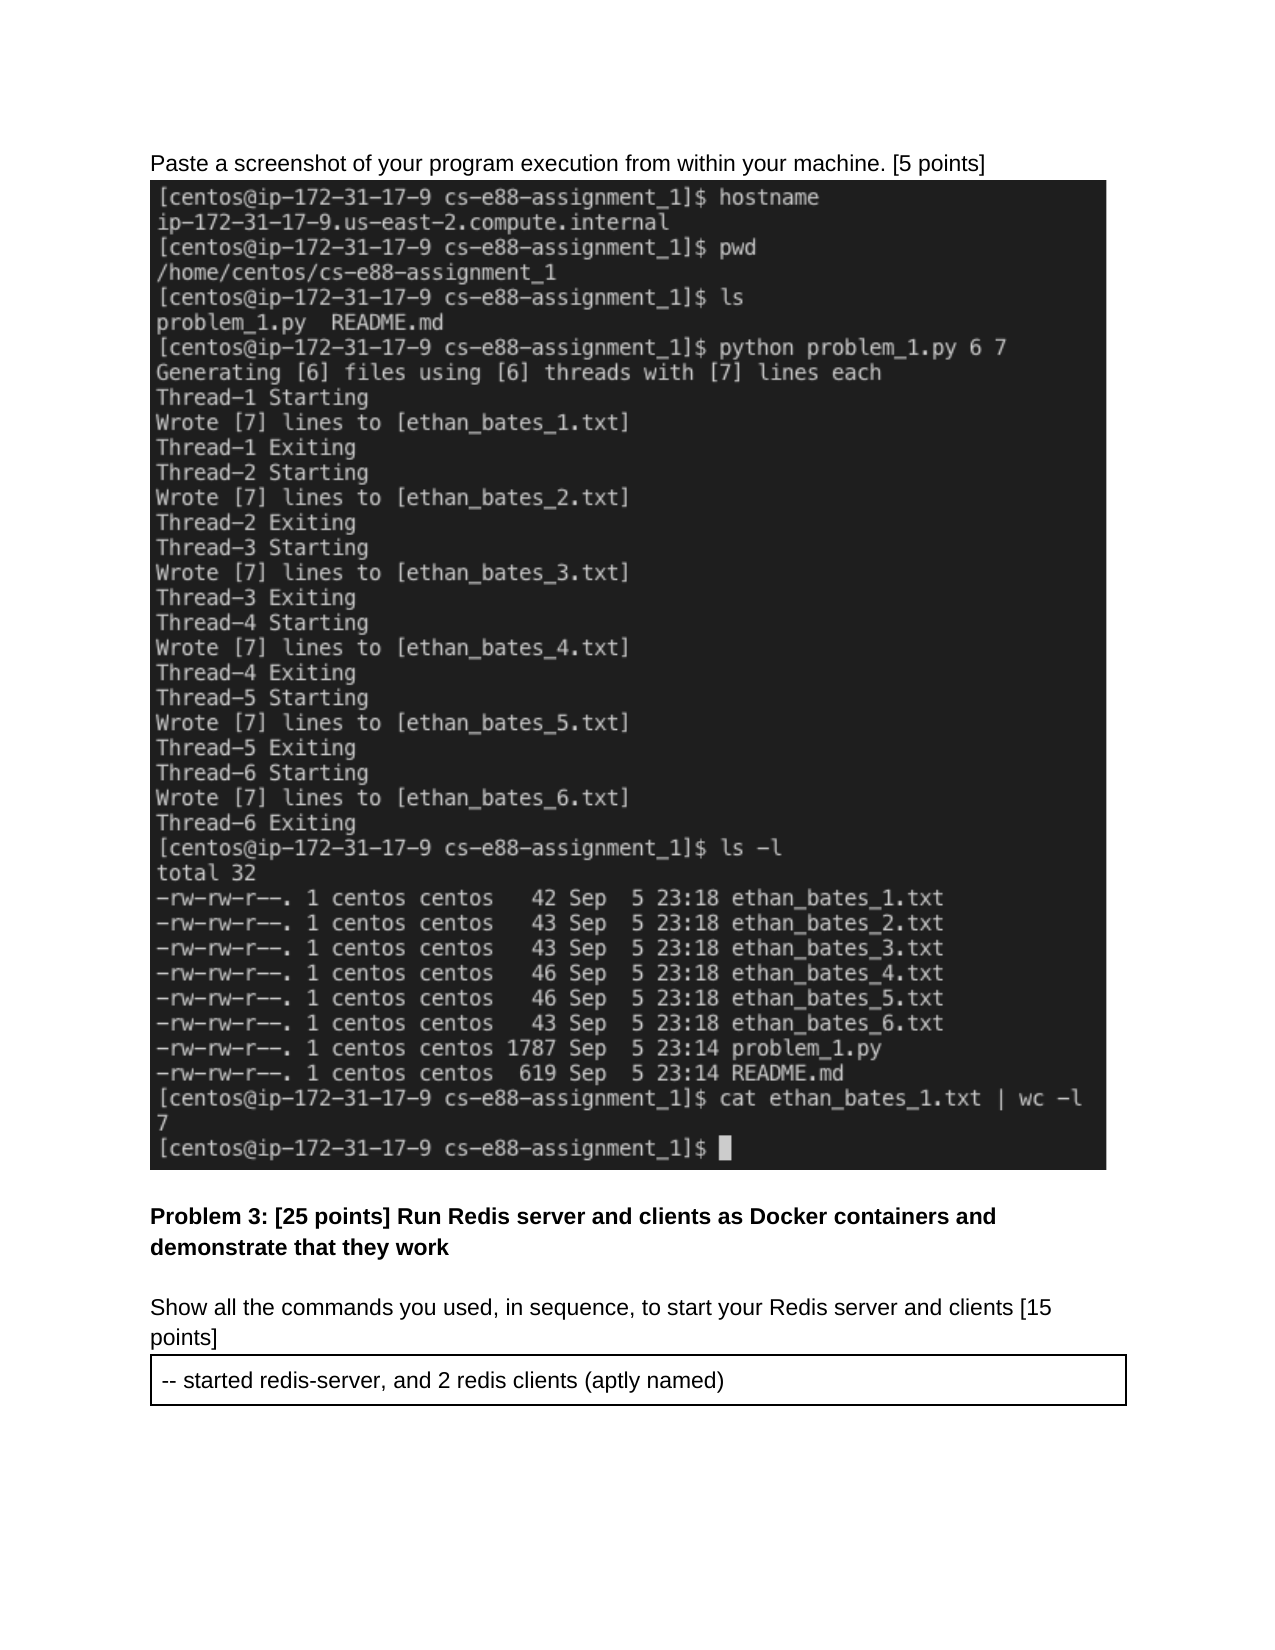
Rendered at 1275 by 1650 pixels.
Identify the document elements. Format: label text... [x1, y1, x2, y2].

picture [150, 180, 1107, 1170]
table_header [152, 1356, 1125, 1404]
text Problem 3: [25 points] Run Redis server and clients as Docker containers and demonstrate that they work [150, 1203, 1125, 1260]
text Show all the commands you used, in sequence, to start your Redis server and clients [15 points] [150, 1294, 1125, 1351]
